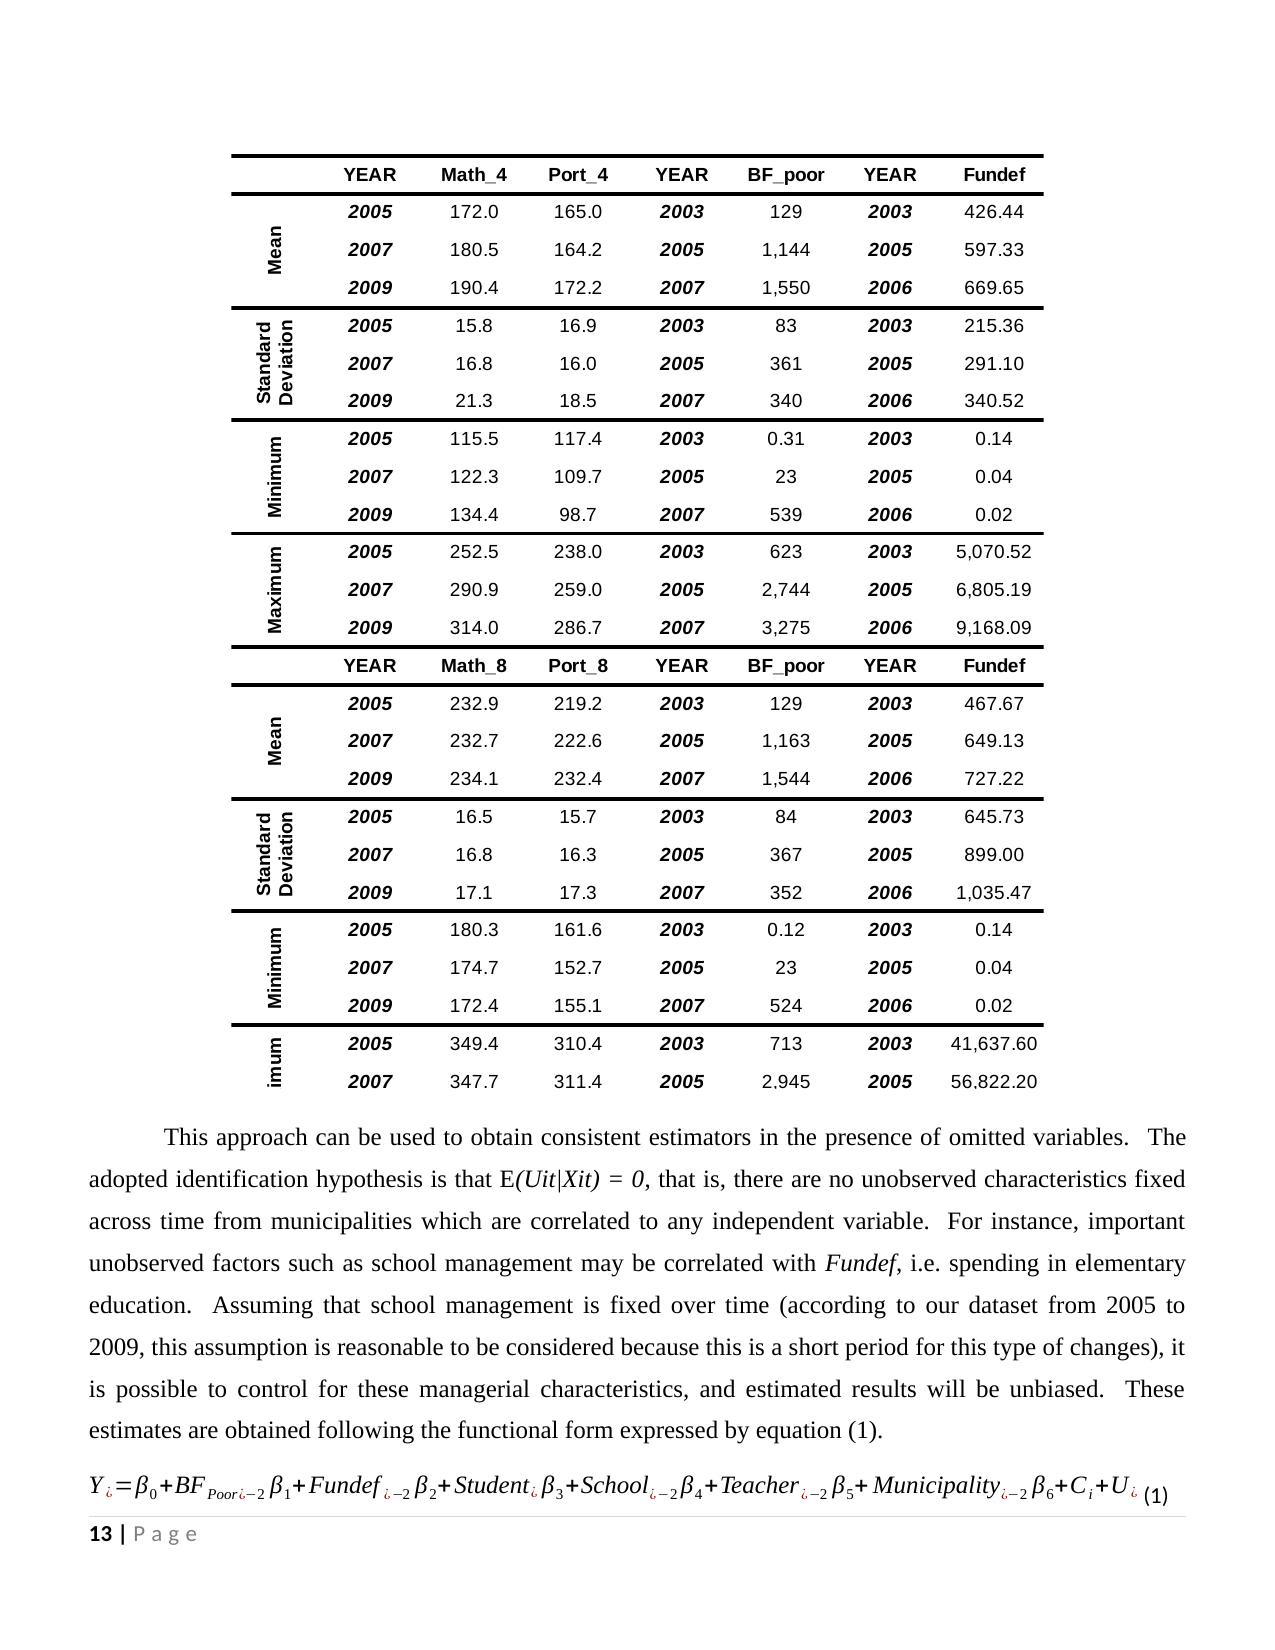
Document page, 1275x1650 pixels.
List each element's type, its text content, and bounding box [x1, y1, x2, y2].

text (1) [89, 1465, 1186, 1509]
text This approach can be used to obtain consistent estimators in the presence of omitted variables. The adopted identification hypothesis is that E(Uit|Xit) = 0, that is, there are no unobserved characteristics fixed across time from municipalities which are correlated to any independent variable. For instance, important unobserved factors such as school management may be correlated with Fundef, i.e. spending in elementary education. Assuming that school management is fixed over time (according to our dataset from 2005 to 2009, this assumption is reasonable to be considered because this is a short period for this type of changes), it is possible to control for these managerial characteristics, and estimated results will be unbiased. These estimates are obtained following the functional form expressed by equation (1). [89, 1109, 1186, 1444]
